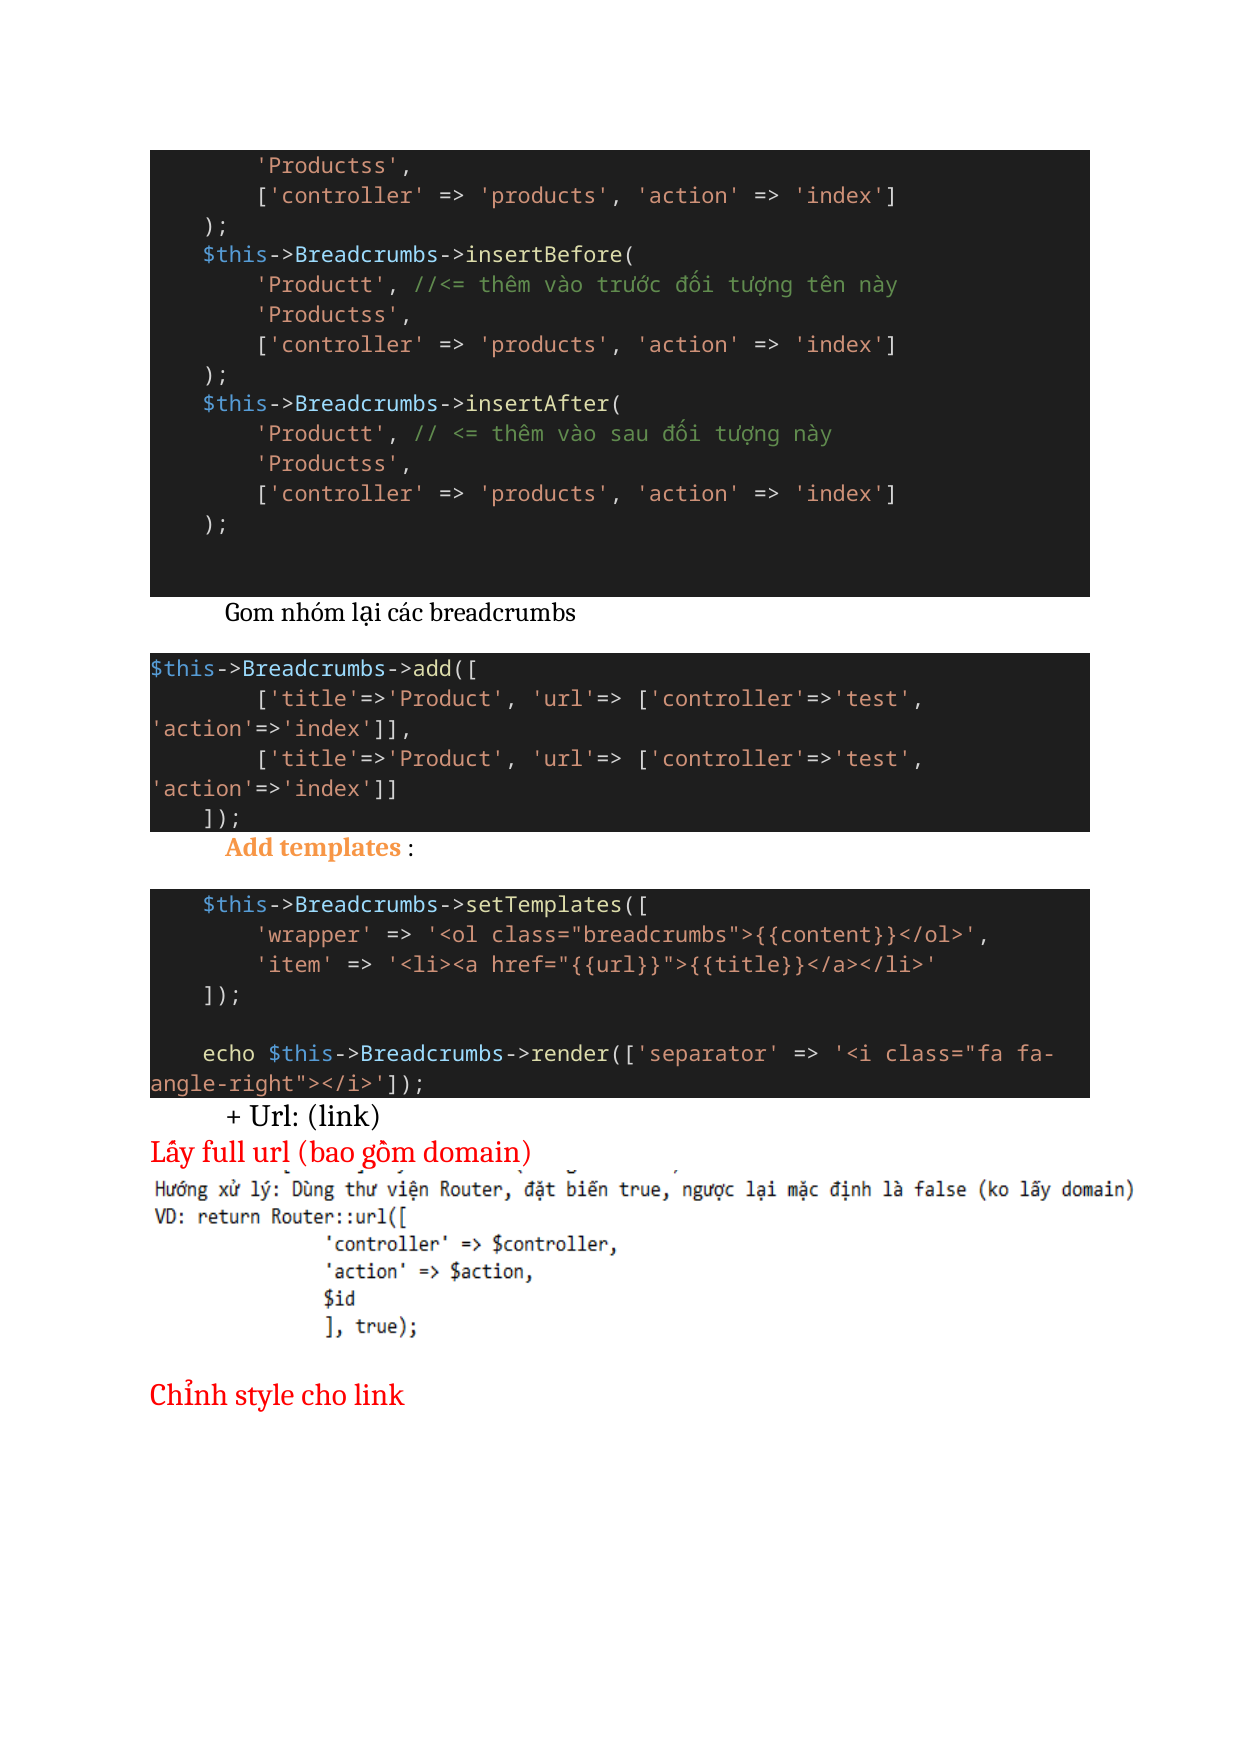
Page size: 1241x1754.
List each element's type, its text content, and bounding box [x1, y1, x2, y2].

text 'Productss', [150, 448, 1090, 478]
subtitle Lấy full url (bao gồm domain) [150, 1134, 1090, 1170]
text ]); [150, 979, 1090, 1009]
text ); [150, 209, 1090, 239]
subtitle Chỉnh style cho link [150, 1378, 1090, 1414]
text 'wrapper' => '<ol class="breadcrumbs">{{content}}</ol>', [150, 919, 1090, 949]
text ]); [150, 802, 1090, 832]
picture [150, 1170, 1200, 1353]
text 'Productss', [150, 150, 1090, 180]
text $this->Breadcrumbs->add([ [150, 653, 1090, 683]
text ); [150, 358, 1090, 388]
text ['controller' => 'products', 'action' => 'index'] [150, 180, 1090, 209]
text 'Productt', //<= thêm vào trước đối tượng tên này [150, 269, 1090, 299]
text ['title'=>'Product', 'url'=> ['controller'=>'test', 'action'=>'index']], [150, 683, 1090, 743]
text ); [150, 507, 1090, 537]
text Gom nhóm lại các breadcrumbs [150, 597, 1090, 628]
text ['controller' => 'products', 'action' => 'index'] [150, 478, 1090, 507]
text $this->Breadcrumbs->setTemplates([ [150, 889, 1090, 919]
text ['title'=>'Product', 'url'=> ['controller'=>'test', 'action'=>'index']] [150, 743, 1090, 802]
text 'item' => '<li><a href="{{url}}">{{title}}</a></li>' [150, 949, 1090, 979]
text 'Productss', [150, 299, 1090, 329]
text $this->Breadcrumbs->insertAfter( [150, 388, 1090, 418]
text ['controller' => 'products', 'action' => 'index'] [150, 329, 1090, 358]
text 'Productt', // <= thêm vào sau đối tượng này [150, 418, 1090, 448]
text echo $this->Breadcrumbs->render(['separator' => '<i class="fa fa-angle-right"></i>']); [150, 1038, 1090, 1098]
text Add templates : [150, 832, 1090, 863]
subtitle + Url: (link) [150, 1098, 1090, 1134]
text $this->Breadcrumbs->insertBefore( [150, 239, 1090, 269]
